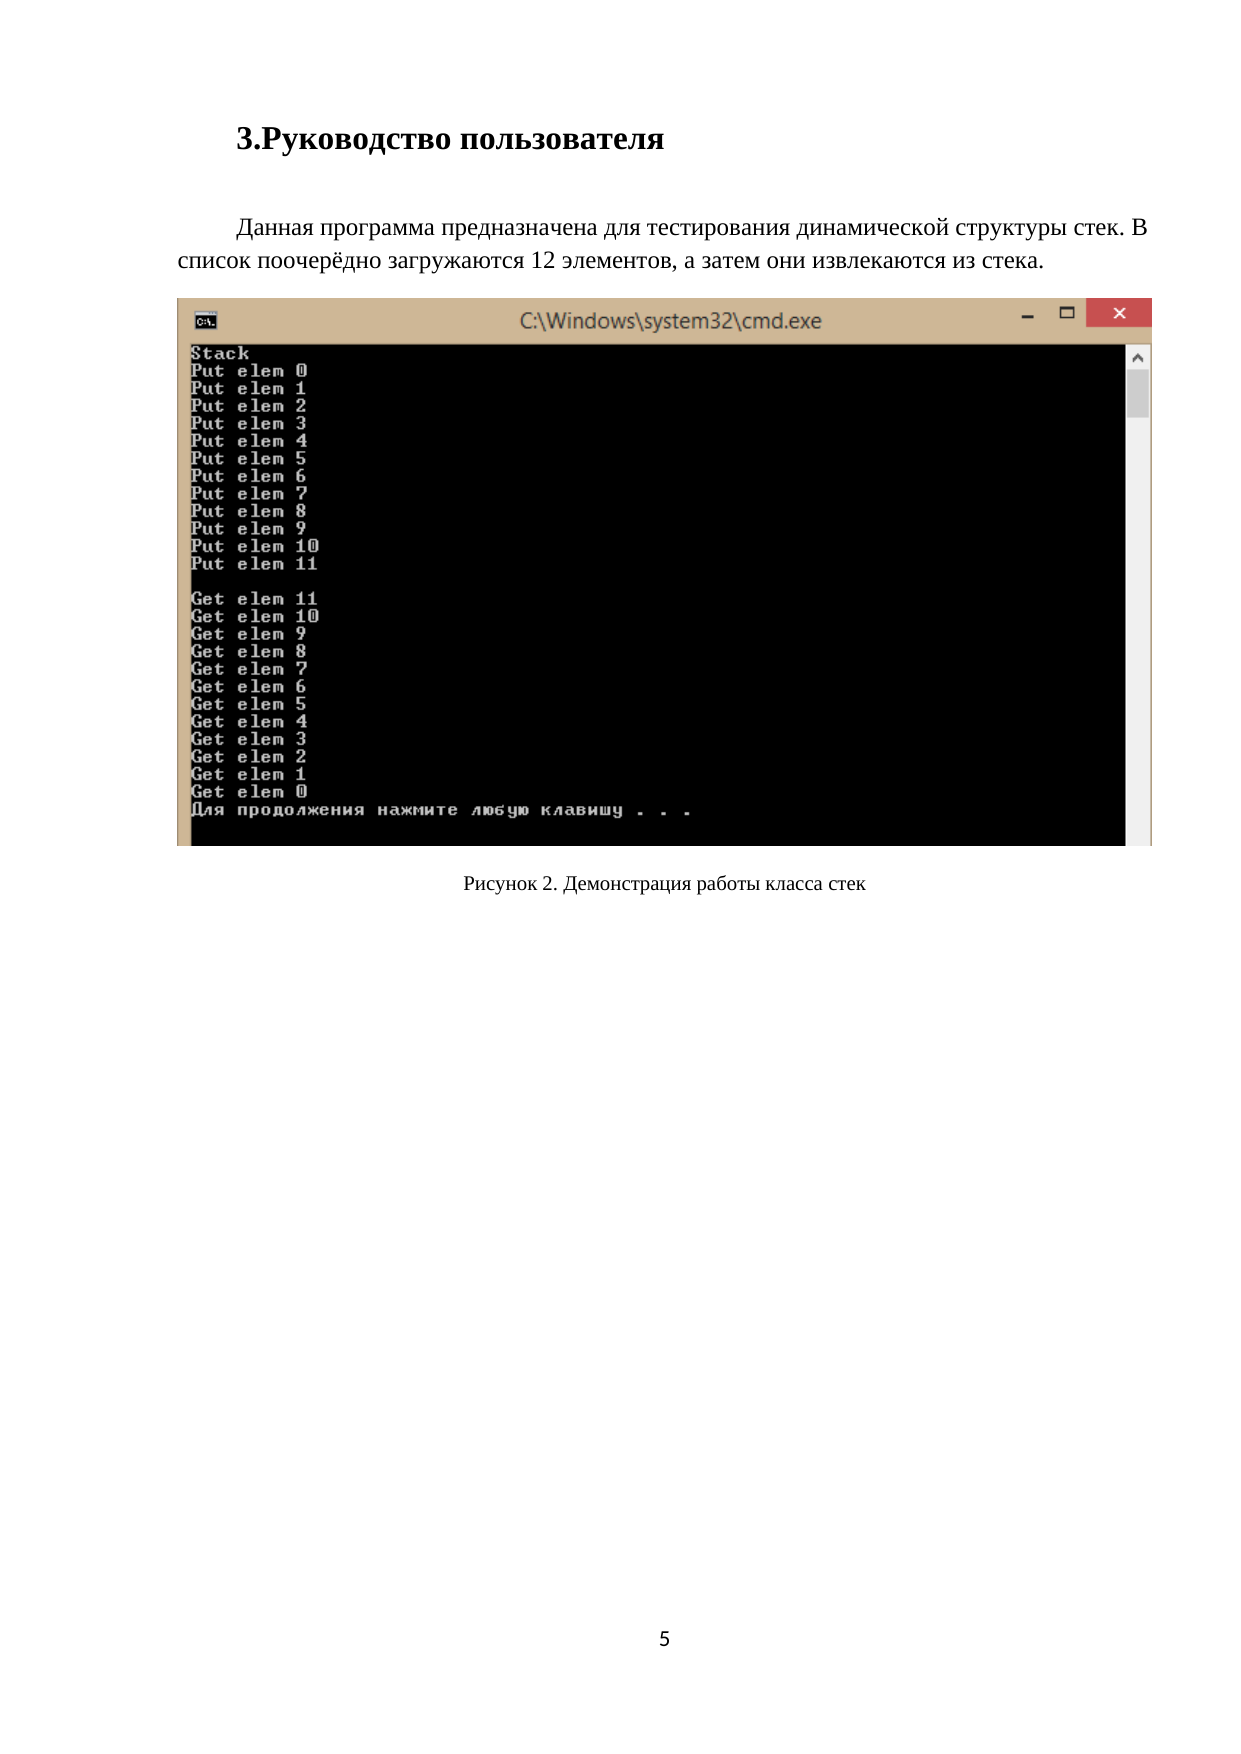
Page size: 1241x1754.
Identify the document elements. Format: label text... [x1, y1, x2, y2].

text Данная программа предназначена для тестирования динамической структуры стек. В список поочерёдно загружаются 12 элементов, а затем они извлекаются из стека. [177, 212, 1152, 274]
text Рисунок 2. Демонстрация работы класса стек [177, 871, 1152, 895]
subtitle 3.Руководство пользователя [177, 118, 1152, 156]
picture [177, 298, 1152, 846]
